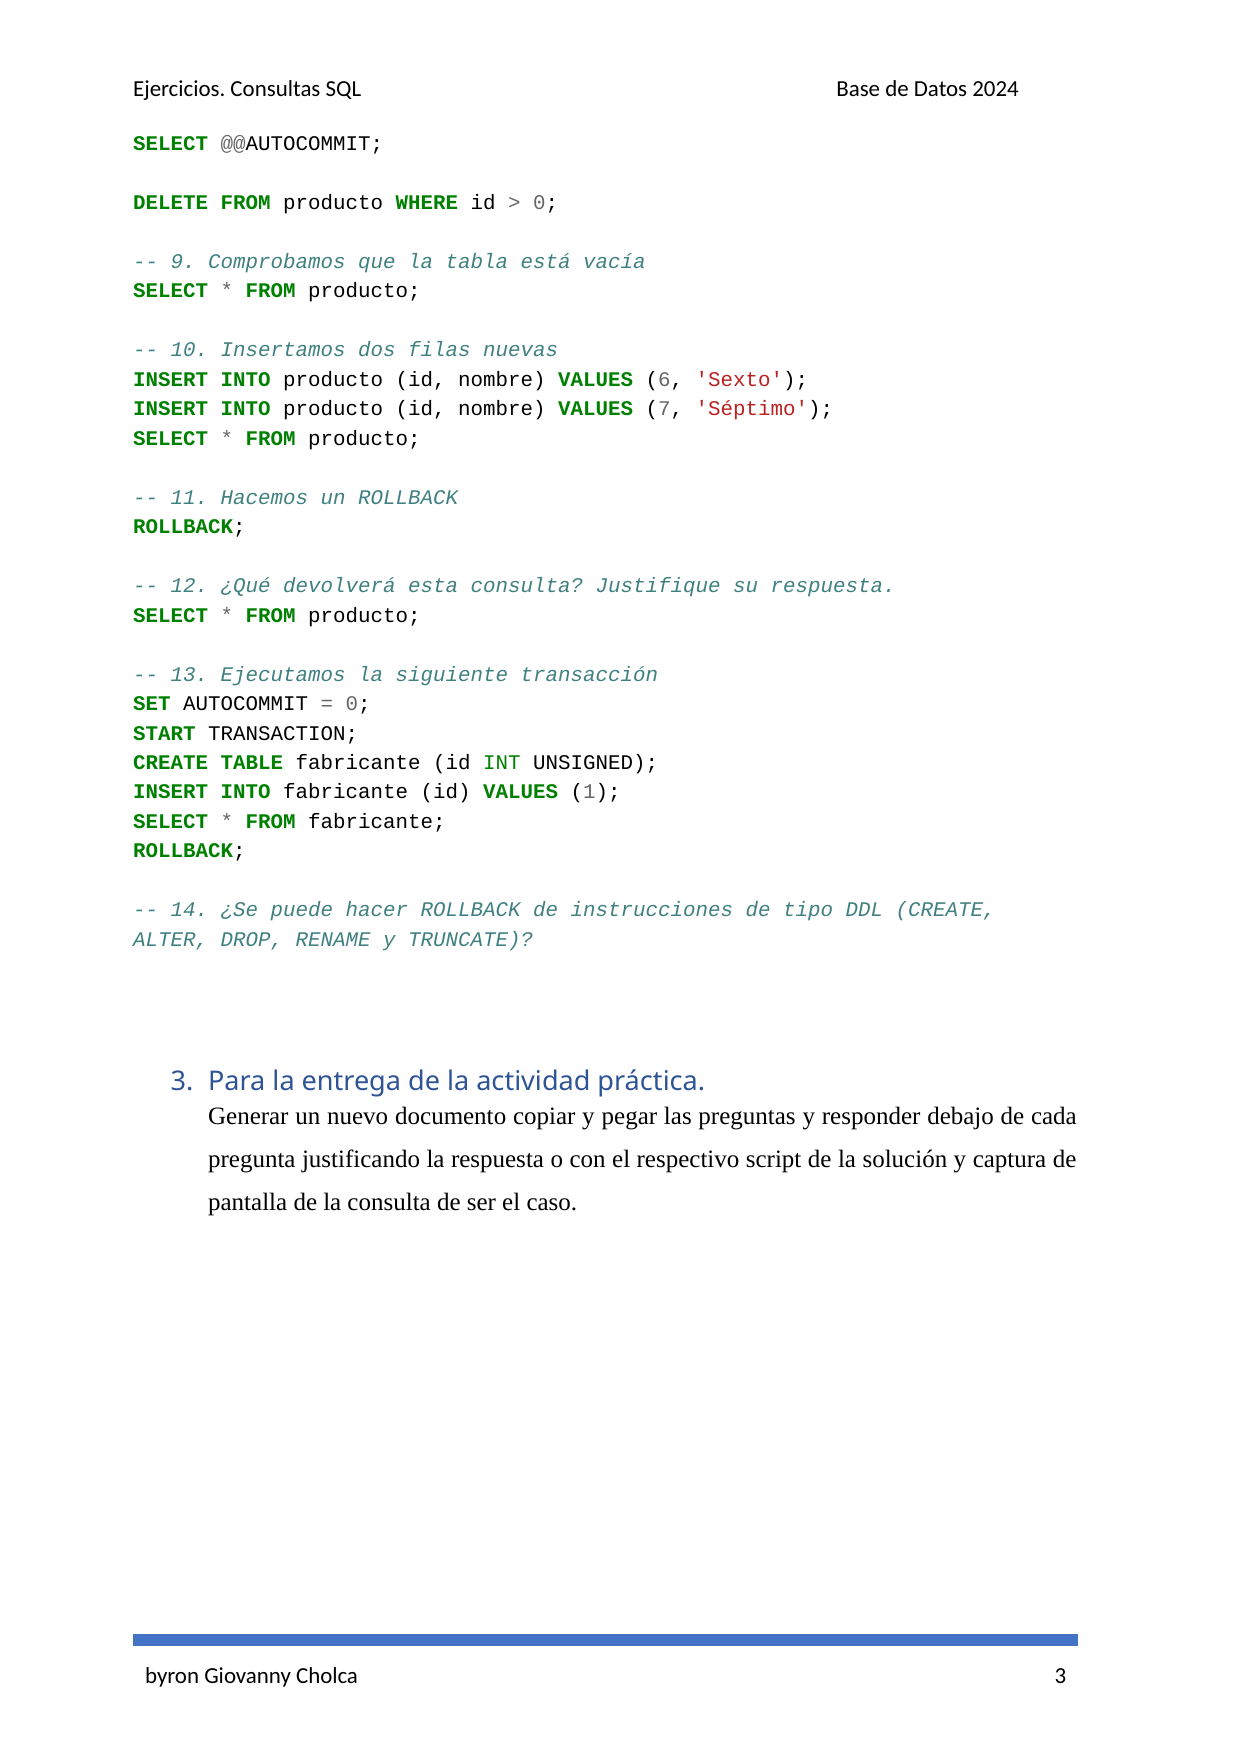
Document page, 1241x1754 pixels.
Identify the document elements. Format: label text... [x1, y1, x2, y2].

subtitle Para la entrega de la actividad práctica. [170, 1061, 1078, 1098]
list Generar un nuevo documento copiar y pegar las preguntas y responder debajo de cada pregunta justificando la respuesta o con el respectivo script de la solución y captura de pantalla de la consulta de ser el caso. [208, 1101, 1078, 1216]
text START TRANSACTION; [133, 722, 1078, 746]
text SELECT @@AUTOCOMMIT; [133, 133, 1078, 157]
text -- 10. Insertamos dos filas nuevas [133, 339, 1078, 363]
text -- 12. ¿Qué devolverá esta consulta? Justifique su respuesta. [133, 575, 1078, 599]
text -- 11. Hacemos un ROLLBACK [133, 487, 1078, 510]
text ROLLBACK; [133, 840, 1078, 864]
text SELECT * FROM producto; [133, 428, 1078, 451]
text INSERT INTO fabricante (id) VALUES (1); [133, 781, 1078, 805]
text INSERT INTO producto (id, nombre) VALUES (7, 'Séptimo'); [133, 398, 1078, 422]
text -- 9. Comprobamos que la tabla está vacía [133, 251, 1078, 274]
text SELECT * FROM producto; [133, 280, 1078, 304]
text SELECT * FROM fabricante; [133, 811, 1078, 834]
text SET AUTOCOMMIT = 0; [133, 693, 1078, 717]
text ROLLBACK; [133, 516, 1078, 540]
text -- 13. Ejecutamos la siguiente transacción [133, 663, 1078, 687]
text INSERT INTO producto (id, nombre) VALUES (6, 'Sexto'); [133, 369, 1078, 392]
text CREATE TABLE fabricante (id INT UNSIGNED); [133, 752, 1078, 776]
text DELETE FROM producto WHERE id > 0; [133, 192, 1078, 216]
text SELECT * FROM producto; [133, 604, 1078, 628]
text -- 14. ¿Se puede hacer ROLLBACK de instrucciones de tipo DDL (CREATE, ALTER, DROP, RENAME y TRUNCATE)? [133, 899, 1078, 952]
